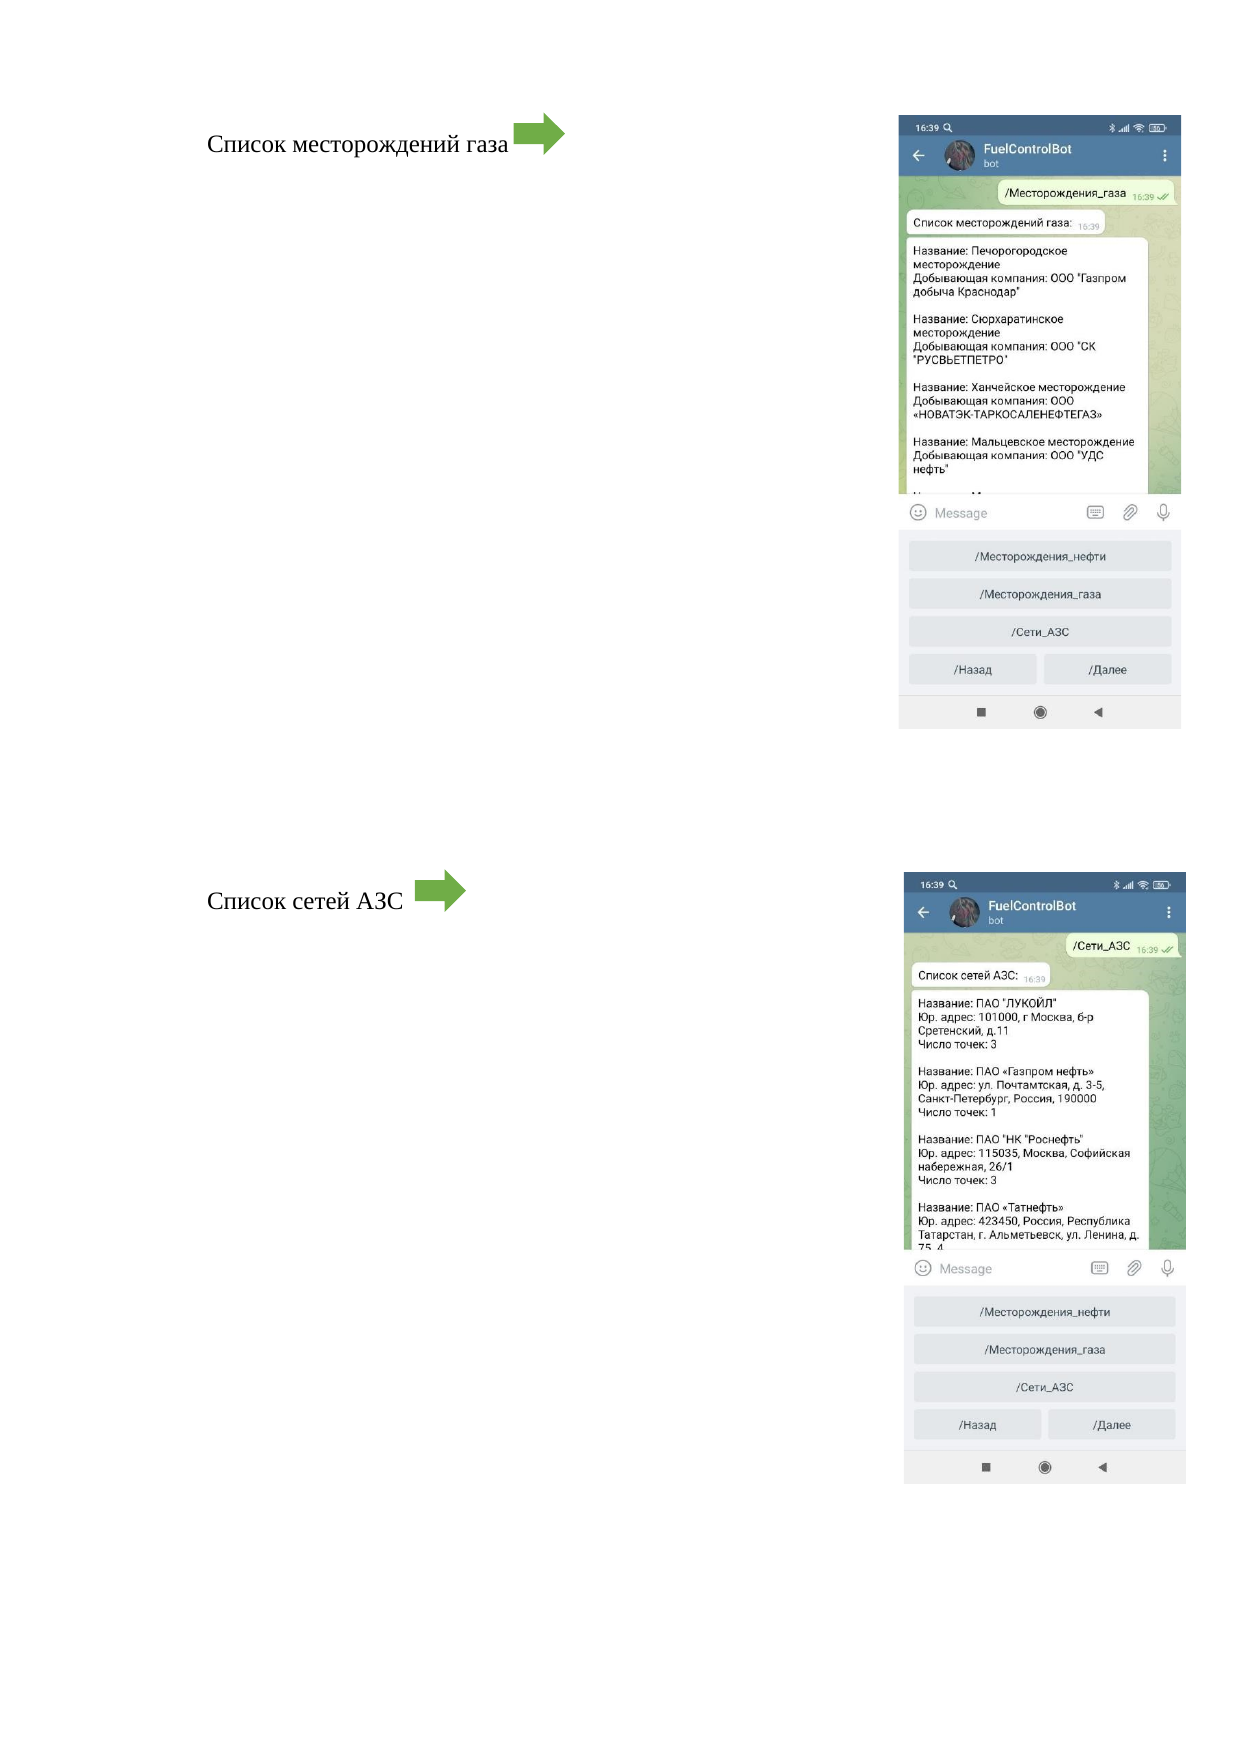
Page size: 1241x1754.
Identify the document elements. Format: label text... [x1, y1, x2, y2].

text Список сетей АЗС [207, 872, 903, 915]
text Список месторождений газа [207, 115, 898, 158]
picture [898, 115, 1182, 729]
picture [903, 872, 1186, 1484]
